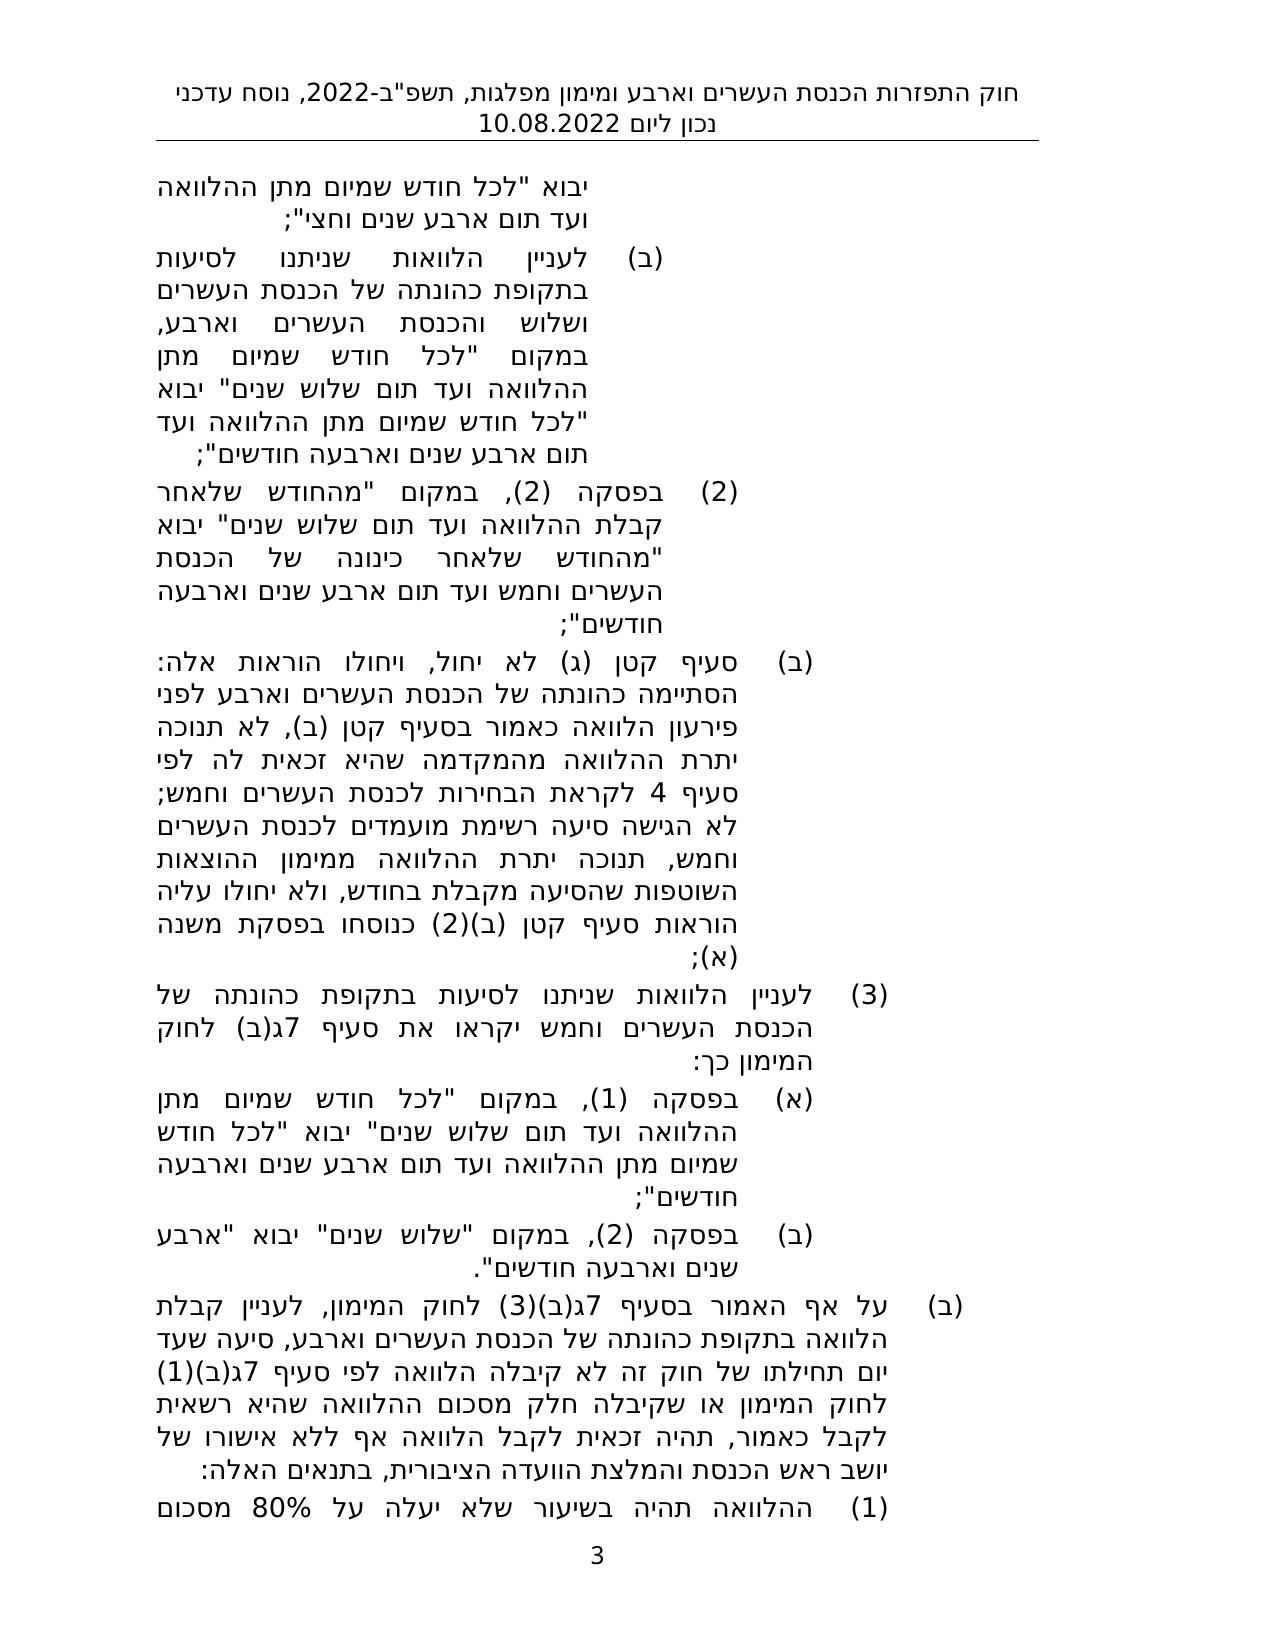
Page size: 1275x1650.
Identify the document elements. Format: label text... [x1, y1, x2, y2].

text (ב) על אף האמור בסעיף 7ג(ב)(3) לחוק המימון, לעניין קבלת הלוואה בתקופת כהונתה של הכנסת העשרים וארבע, סיעה שעד יום תחילתו של חוק זה לא קיבלה הלוואה לפי סעיף 7ג(ב)(1) לחוק המימון או שקיבלה חלק מסכום ההלוואה שהיא רשאית לקבל כאמור, תהיה זכאית לקבל הלוואה אף ללא אישורו של יושב ראש הכנסת והמלצת הוועדה הציבורית, בתנאים האלה: [156, 1296, 964, 1492]
text (ב) בפסקה (2), במקום "שלוש שנים" יבוא "ארבע שנים וארבעה חודשים". [156, 1226, 814, 1290]
text (א) בפסקה (1), במקום "לכל חודש שמיום מתן ההלוואה ועד תום שלוש שנים" יבוא "לכל חודש שמיום מתן ההלוואה ועד תום ארבע שנים וארבעה חודשים"; [156, 1089, 814, 1219]
text (ב) סעיף קטן (ג) לא יחול, ויחולו הוראות אלה: הסתיימה כהונתה של הכנסת העשרים וארבע לפני פירעון הלוואה כאמור בסעיף קטן (ב), לא תנוכה יתרת ההלוואה מהמקדמה שהיא זכאית לה לפי סעיף 4 לקראת הבחירות לכנסת העשרים וחמש; לא הגישה סיעה רשימת מועמדים לכנסת העשרים וחמש, תנוכה יתרת ההלוואה ממימון ההוצאות השוטפות שהסיעה מקבלת בחודש, ולא יחולו עליה הוראות סעיף קטן (ב)(2) כנוסחו בפסקת משנה (א); [156, 652, 814, 979]
text (2) בפסקה (2), במקום "מהחודש שלאחר קבלת ההלוואה ועד תום שלוש שנים" יבוא "מהחודש שלאחר כינונה של הכנסת העשרים וחמש ועד תום ארבע שנים וארבעה חודשים"; [156, 483, 739, 646]
text (ב) לעניין הלוואות שניתנו לסיעות בתקופת כהונתה של הכנסת העשרים ושלוש והכנסת העשרים וארבע, במקום "לכל חודש שמיום מתן ההלוואה ועד תום שלוש שנים" יבוא "לכל חודש שמיום מתן ההלוואה ועד תום ארבע שנים וארבעה חודשים"; [156, 248, 664, 476]
text (3) לעניין הלוואות שניתנו לסיעות בתקופת כהונתה של הכנסת העשרים וחמש יקראו את סעיף 7ג(ב) לחוק המימון כך: [156, 985, 889, 1083]
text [156, 177, 664, 241]
